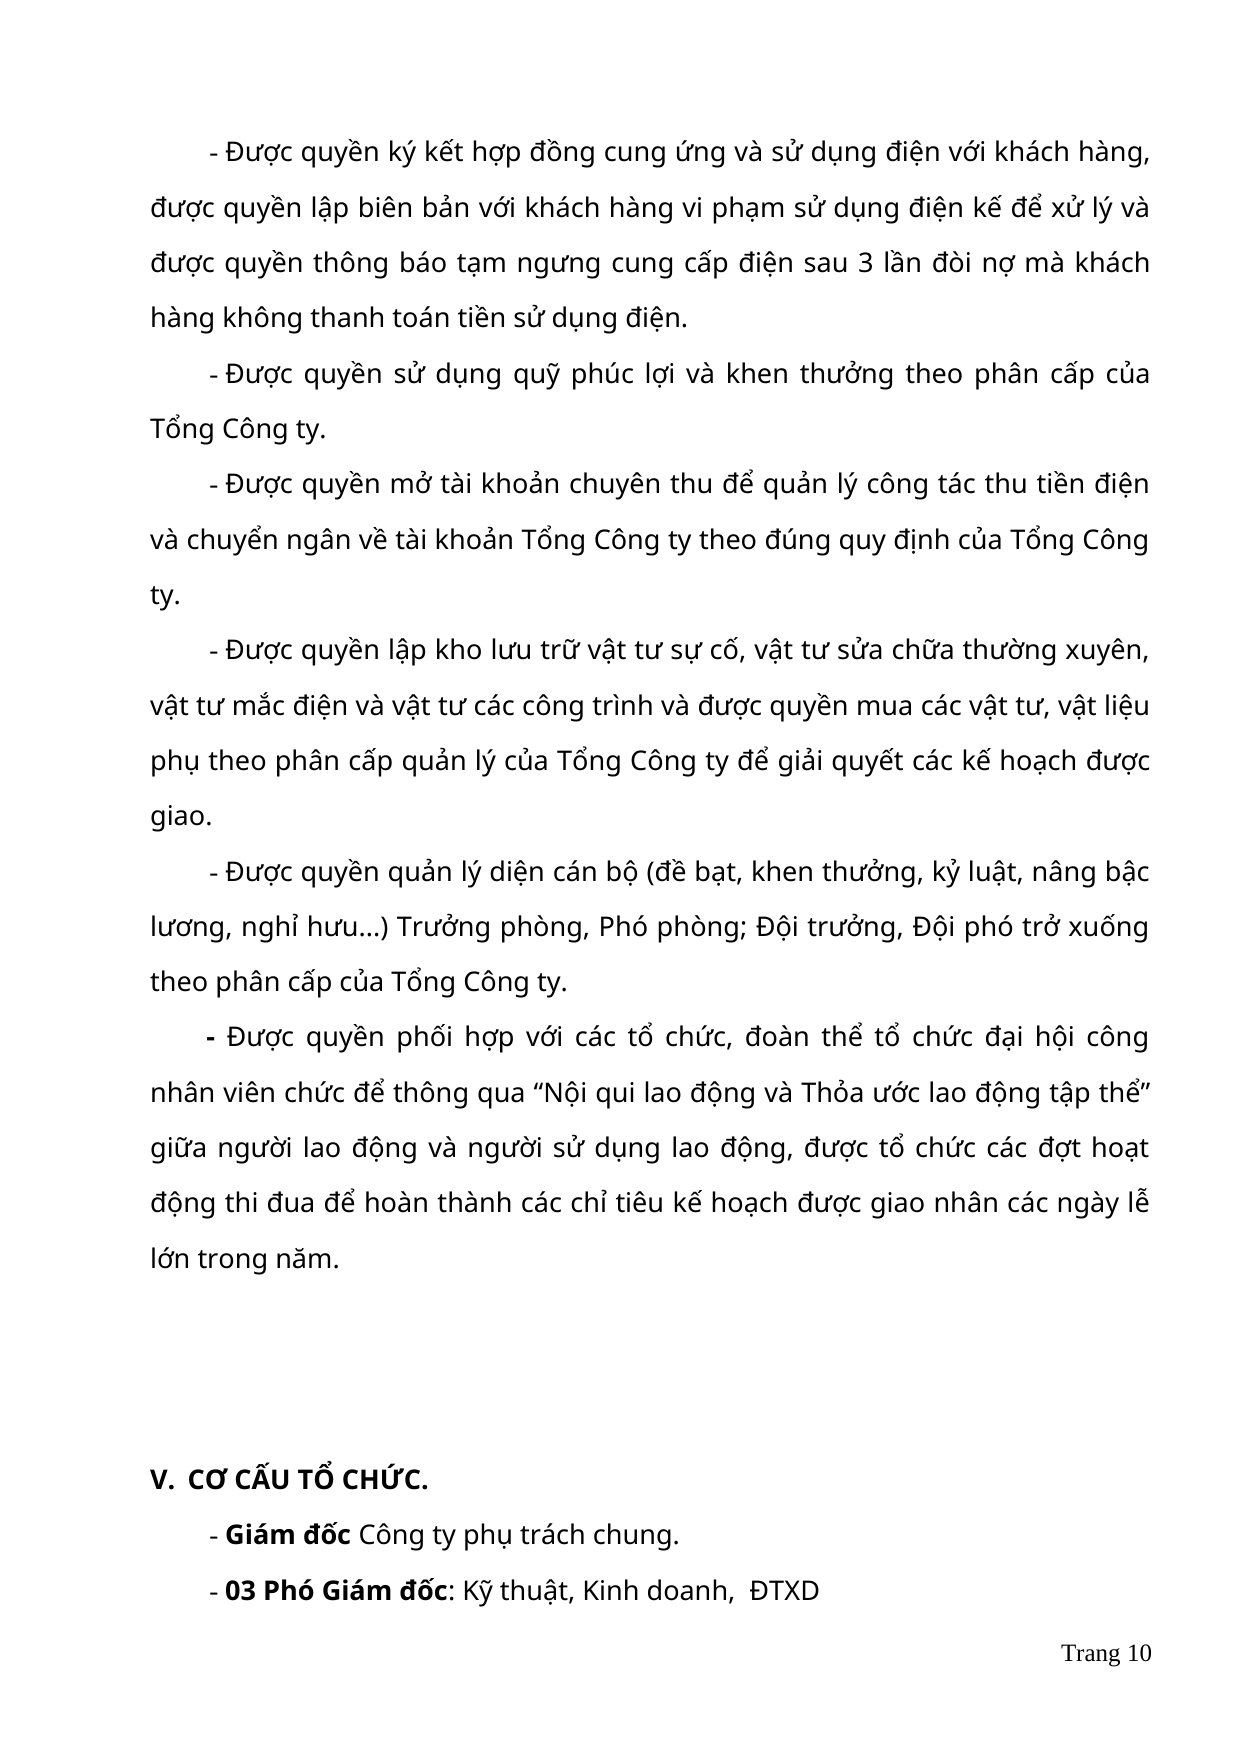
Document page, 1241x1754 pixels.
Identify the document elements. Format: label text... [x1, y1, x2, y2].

list Được quyền quản lý diện cán bộ (đề bạt, khen thưởng, kỷ luật, nâng bậc lương, nghỉ hưu...) Trưởng phòng, Phó phòng; Đội trưởng, Đội phó trở xuống theo phân cấp của Tổng Công ty. [150, 852, 1152, 999]
list Giám đốc Công ty phụ trách chung. [150, 1516, 1152, 1553]
list Được quyền lập kho lưu trữ vật tư sự cố, vật tư sửa chữa thường xuyên, vật tư mắc điện và vật tư các công trình và được quyền mua các vật tư, vật liệu phụ theo phân cấp quản lý của Tổng Công ty để giải quyết các kế hoạch được giao. [150, 631, 1152, 833]
text - Được quyền phối hợp với các tổ chức, đoàn thể tổ chức đại hội công nhân viên chức để thông qua “Nội qui lao động và Thỏa ước lao động tập thể” giữa người lao động và người sử dụng lao động, được tổ chức các đợt hoạt động thi đua để hoàn thành các chỉ tiêu kế hoạch được giao nhân các ngày lễ lớn trong năm. [150, 1018, 1152, 1276]
list Được quyền mở tài khoản chuyên thu để quản lý công tác thu tiền điện và chuyển ngân về tài khoản Tổng Công ty theo đúng quy định của Tổng Công ty. [150, 465, 1152, 612]
list 03 Phó Giám đốc: Kỹ thuật, Kinh doanh, ĐTXD [150, 1571, 1152, 1608]
list CƠ CẤU TỔ CHỨC. [150, 1460, 1152, 1497]
list Được quyền ký kết hợp đồng cung ứng và sử dụng điện với khách hàng, được quyền lập biên bản với khách hàng vi phạm sử dụng điện kế để xử lý và được quyền thông báo tạm ngưng cung cấp điện sau 3 lần đòi nợ mà khách hàng không thanh toán tiền sử dụng điện. [150, 133, 1152, 336]
list Được quyền sử dụng quỹ phúc lợi và khen thưởng theo phân cấp của Tổng Công ty. [150, 354, 1152, 446]
